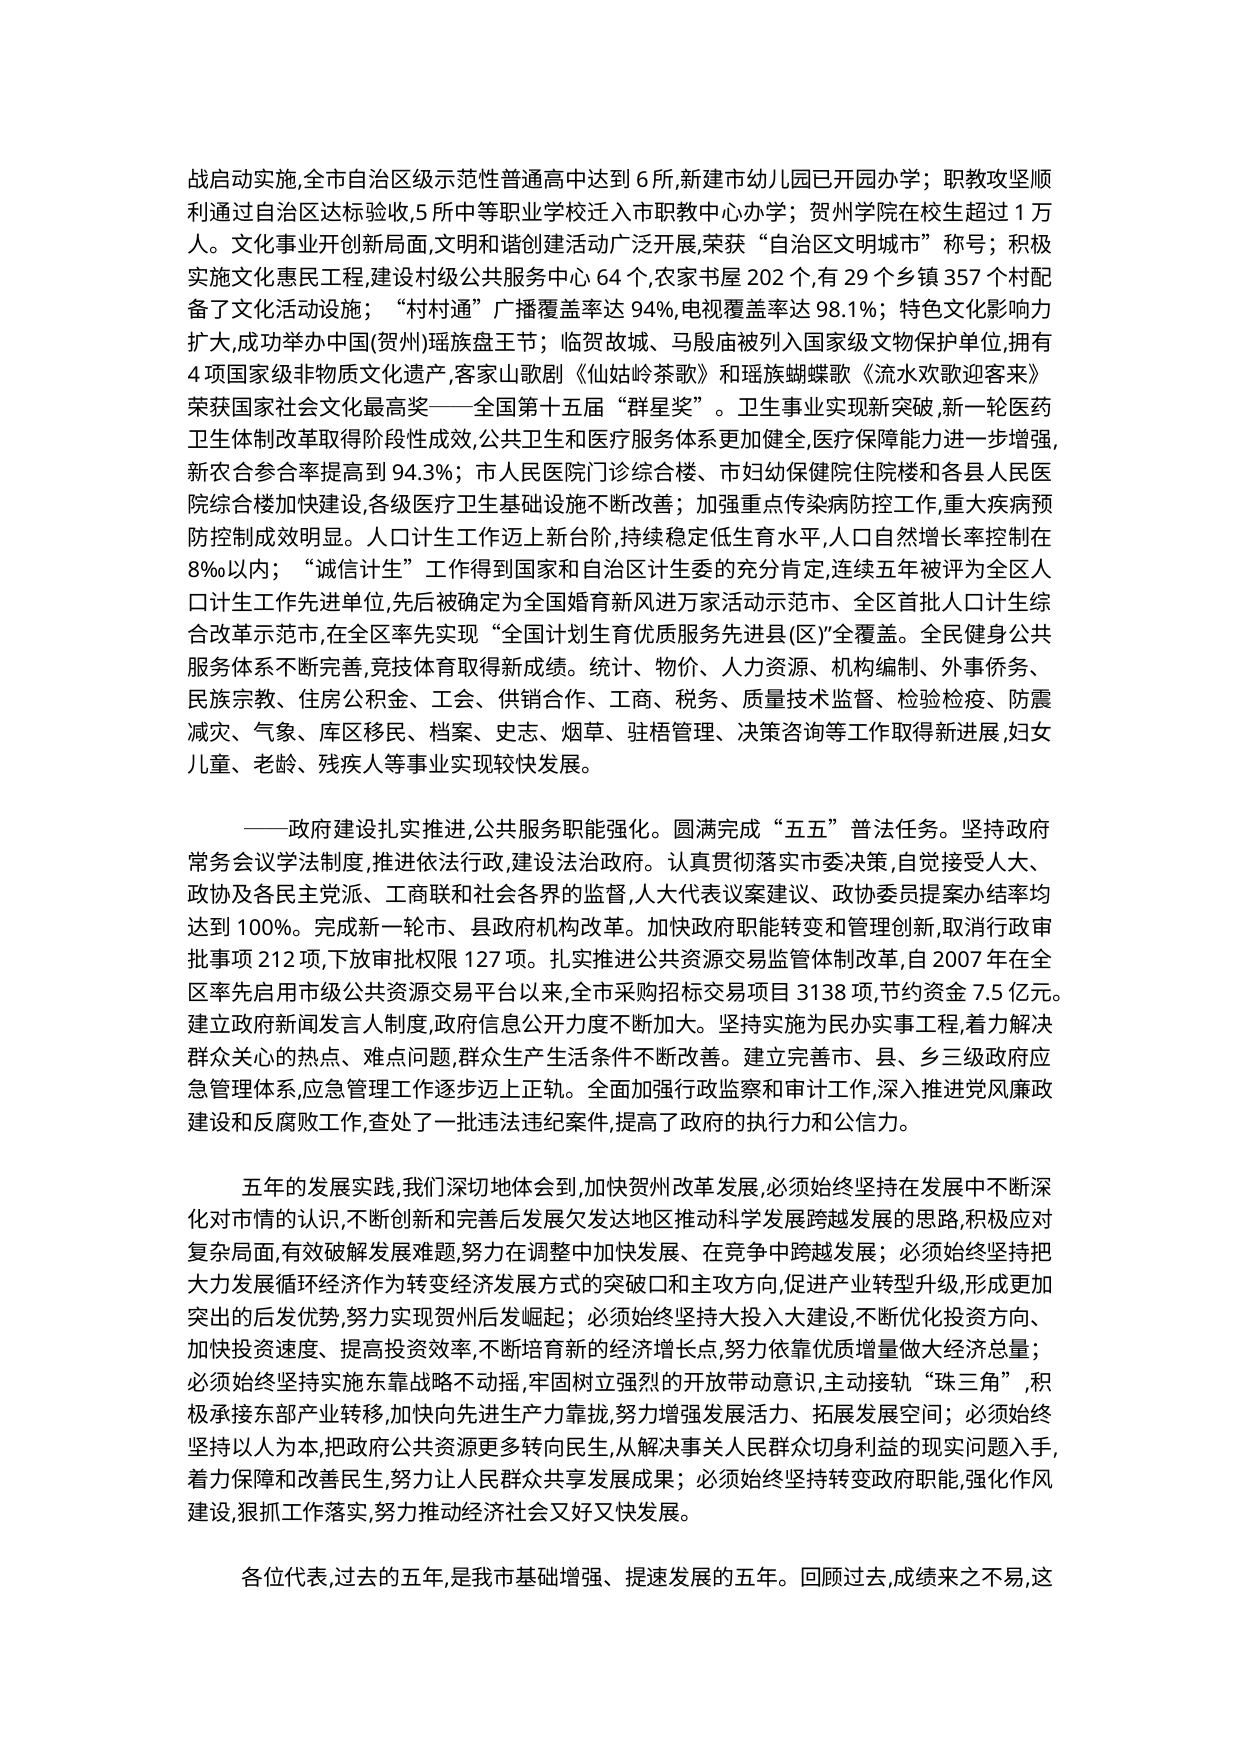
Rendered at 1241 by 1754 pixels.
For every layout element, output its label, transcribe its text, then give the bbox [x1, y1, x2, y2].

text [187, 162, 1053, 779]
text ──政府建设扎实推进,公共服务职能强化。圆满完成“五五”普法任务。坚持政府常务会议学法制度,推进依法行政,建设法治政府。认真贯彻落实市委决策,自觉接受人大、政协及各民主党派、工商联和社会各界的监督,人大代表议案建议、政协委员提案办结率均达到100%。完成新一轮市、县政府机构改革。加快政府职能转变和管理创新,取消行政审批事项212项,下放审批权限127项。扎实推进公共资源交易监管体制改革,自2007年在全区率先启用市级公共资源交易平台以来,全市采购招标交易项目3138项,节约资金7.5亿元。建立政府新闻发言人制度,政府信息公开力度不断加大。坚持实施为民办实事工程,着力解决群众关心的热点、难点问题,群众生产生活条件不断改善。建立完善市、县、乡三级政府应急管理体系,应急管理工作逐步迈上正轨。全面加强行政监察和审计工作,深入推进党风廉政建设和反腐败工作,查处了一批违法违纪案件,提高了政府的执行力和公信力。 [187, 812, 1053, 1137]
text 五年的发展实践,我们深切地体会到,加快贺州改革发展,必须始终坚持在发展中不断深化对市情的认识,不断创新和完善后发展欠发达地区推动科学发展跨越发展的思路,积极应对复杂局面,有效破解发展难题,努力在调整中加快发展、在竞争中跨越发展；必须始终坚持把大力发展循环经济作为转变经济发展方式的突破口和主攻方向,促进产业转型升级,形成更加突出的后发优势,努力实现贺州后发崛起；必须始终坚持大投入大建设,不断优化投资方向、加快投资速度、提高投资效率,不断培育新的经济增长点,努力依靠优质增量做大经济总量；必须始终坚持实施东靠战略不动摇,牢固树立强烈的开放带动意识,主动接轨“珠三角”,积极承接东部产业转移,加快向先进生产力靠拢,努力增强发展活力、拓展发展空间；必须始终坚持以人为本,把政府公共资源更多转向民生,从解决事关人民群众切身利益的现实问题入手,着力保障和改善民生,努力让人民群众共享发展成果；必须始终坚持转变政府职能,强化作风建设,狠抓工作落实,努力推动经济社会又好又快发展。 [187, 1169, 1053, 1527]
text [187, 1559, 1053, 1592]
